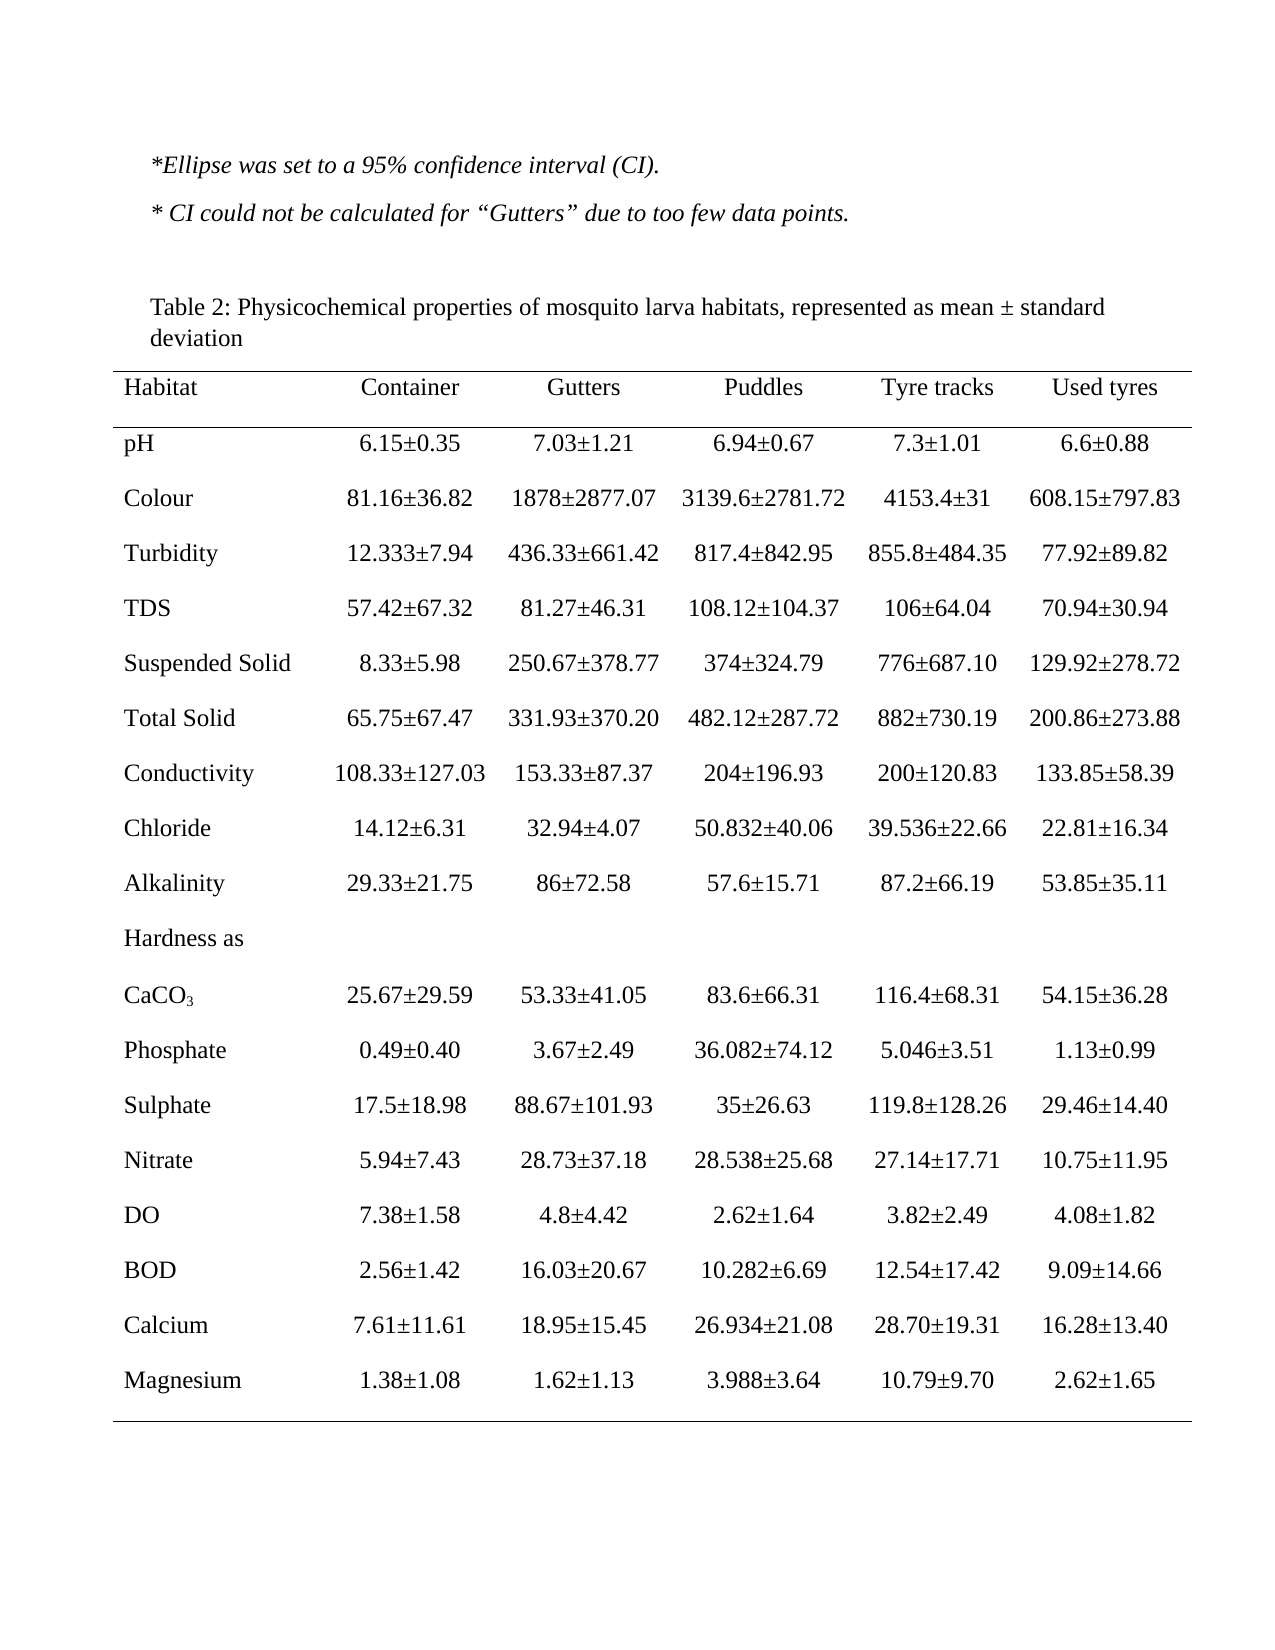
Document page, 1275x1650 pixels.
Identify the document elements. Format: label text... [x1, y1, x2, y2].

table_cell 53.33±41.05 [497, 923, 670, 1036]
table_cell 204±196.93 [670, 758, 857, 813]
table_cell 29.46±14.40 [1018, 1091, 1192, 1146]
table_cell 7.03±1.21 [497, 428, 670, 483]
table_cell 10.75±11.95 [1018, 1146, 1192, 1201]
table_cell 65.75±67.47 [323, 703, 497, 758]
table_cell 50.832±40.06 [670, 813, 857, 868]
table_cell 25.67±29.59 [323, 923, 497, 1036]
table_cell Phosphate [113, 1036, 323, 1091]
table_cell Total Solid [113, 703, 323, 758]
table_cell 16.28±13.40 [1018, 1311, 1192, 1366]
table_cell 200±120.83 [857, 758, 1018, 813]
table_cell 12.333±7.94 [323, 538, 497, 593]
table_cell 250.67±378.77 [497, 648, 670, 703]
table_cell Turbidity [113, 538, 323, 593]
table_cell 3.988±3.64 [670, 1366, 857, 1421]
table_cell 14.12±6.31 [323, 813, 497, 868]
table_cell 10.79±9.70 [857, 1366, 1018, 1421]
table_cell Suspended Solid [113, 648, 323, 703]
table_cell 4.8±4.42 [497, 1201, 670, 1256]
table_cell 12.54±17.42 [857, 1256, 1018, 1311]
table_cell 81.16±36.82 [323, 483, 497, 538]
table_cell 6.15±0.35 [323, 428, 497, 483]
table_cell 8.33±5.98 [323, 648, 497, 703]
table_cell 83.6±66.31 [670, 923, 857, 1036]
table_cell 1878±2877.07 [497, 483, 670, 538]
table_cell 32.94±4.07 [497, 813, 670, 868]
table_cell 108.33±127.03 [323, 758, 497, 813]
table_cell Calcium [113, 1311, 323, 1366]
table_cell Conductivity [113, 758, 323, 813]
table_cell 16.03±20.67 [497, 1256, 670, 1311]
table_cell 2.62±1.64 [670, 1201, 857, 1256]
table_cell 5.046±3.51 [857, 1036, 1018, 1091]
table_cell 4.08±1.82 [1018, 1201, 1192, 1256]
text * CI could not be calculated for “Gutters” due to too few data points. [150, 198, 1125, 226]
table_cell 10.282±6.69 [670, 1256, 857, 1311]
table_cell 9.09±14.66 [1018, 1256, 1192, 1311]
table_cell 200.86±273.88 [1018, 703, 1192, 758]
table_cell 331.93±370.20 [497, 703, 670, 758]
table_cell 7.38±1.58 [323, 1201, 497, 1256]
table_cell 39.536±22.66 [857, 813, 1018, 868]
table_cell 35±26.63 [670, 1091, 857, 1146]
table_cell 77.92±89.82 [1018, 538, 1192, 593]
table_cell 29.33±21.75 [323, 868, 497, 923]
table_cell BOD [113, 1256, 323, 1311]
table_cell Chloride [113, 813, 323, 868]
table_cell 7.3±1.01 [857, 428, 1018, 483]
table_cell 6.6±0.88 [1018, 428, 1192, 483]
table_cell 28.538±25.68 [670, 1146, 857, 1201]
table_cell 5.94±7.43 [323, 1146, 497, 1201]
table_cell 129.92±278.72 [1018, 648, 1192, 703]
table_cell 482.12±287.72 [670, 703, 857, 758]
table_cell 855.8±484.35 [857, 538, 1018, 593]
table_cell 86±72.58 [497, 868, 670, 923]
table_cell 3.82±2.49 [857, 1201, 1018, 1256]
table_cell 18.95±15.45 [497, 1311, 670, 1366]
table_cell 106±64.04 [857, 593, 1018, 648]
table_cell 108.12±104.37 [670, 593, 857, 648]
table_header Tyre tracks [857, 372, 1018, 427]
table_cell Alkalinity [113, 868, 323, 923]
table_cell Magnesium [113, 1366, 323, 1421]
table_cell Hardness as CaCO3 [113, 923, 323, 1036]
table_cell 608.15±797.83 [1018, 483, 1192, 538]
table_header Habitat [113, 372, 323, 427]
table_cell 1.62±1.13 [497, 1366, 670, 1421]
table_cell 36.082±74.12 [670, 1036, 857, 1091]
table_cell 57.42±67.32 [323, 593, 497, 648]
table_cell 57.6±15.71 [670, 868, 857, 923]
table_cell 28.73±37.18 [497, 1146, 670, 1201]
table_cell 4153.4±31 [857, 483, 1018, 538]
table_cell 133.85±58.39 [1018, 758, 1192, 813]
table_header Container [323, 372, 497, 427]
table_cell 17.5±18.98 [323, 1091, 497, 1146]
table_cell 27.14±17.71 [857, 1146, 1018, 1201]
table_cell Sulphate [113, 1091, 323, 1146]
table_cell 3139.6±2781.72 [670, 483, 857, 538]
table_cell 88.67±101.93 [497, 1091, 670, 1146]
table_cell 28.70±19.31 [857, 1311, 1018, 1366]
table_cell 153.33±87.37 [497, 758, 670, 813]
table_cell Nitrate [113, 1146, 323, 1201]
table_cell 436.33±661.42 [497, 538, 670, 593]
table_cell Colour [113, 483, 323, 538]
table_cell 54.15±36.28 [1018, 923, 1192, 1036]
table_cell 119.8±128.26 [857, 1091, 1018, 1146]
table_cell 22.81±16.34 [1018, 813, 1192, 868]
table_cell 53.85±35.11 [1018, 868, 1192, 923]
table_cell 116.4±68.31 [857, 923, 1018, 1036]
table_cell 26.934±21.08 [670, 1311, 857, 1366]
table_cell 7.61±11.61 [323, 1311, 497, 1366]
text *Ellipse was set to a 95% confidence interval (CI). [150, 150, 1125, 179]
table_cell 1.38±1.08 [323, 1366, 497, 1421]
table_cell TDS [113, 593, 323, 648]
table_cell 87.2±66.19 [857, 868, 1018, 923]
table_cell DO [113, 1201, 323, 1256]
table_cell 0.49±0.40 [323, 1036, 497, 1091]
table_cell 6.94±0.67 [670, 428, 857, 483]
table_cell 374±324.79 [670, 648, 857, 703]
table_cell 1.13±0.99 [1018, 1036, 1192, 1091]
table_cell 817.4±842.95 [670, 538, 857, 593]
table_header Puddles [670, 372, 857, 427]
table_cell 2.56±1.42 [323, 1256, 497, 1311]
table_cell 2.62±1.65 [1018, 1366, 1192, 1421]
table_cell pH [113, 428, 323, 483]
table_cell 81.27±46.31 [497, 593, 670, 648]
table_cell 3.67±2.49 [497, 1036, 670, 1091]
text Table 2: Physicochemical properties of mosquito larva habitats, represented as mean ± standard deviation [150, 292, 1125, 352]
table_header Used tyres [1018, 372, 1192, 427]
table_cell 882±730.19 [857, 703, 1018, 758]
table_cell 70.94±30.94 [1018, 593, 1192, 648]
table_cell 776±687.10 [857, 648, 1018, 703]
table_header Gutters [497, 372, 670, 427]
